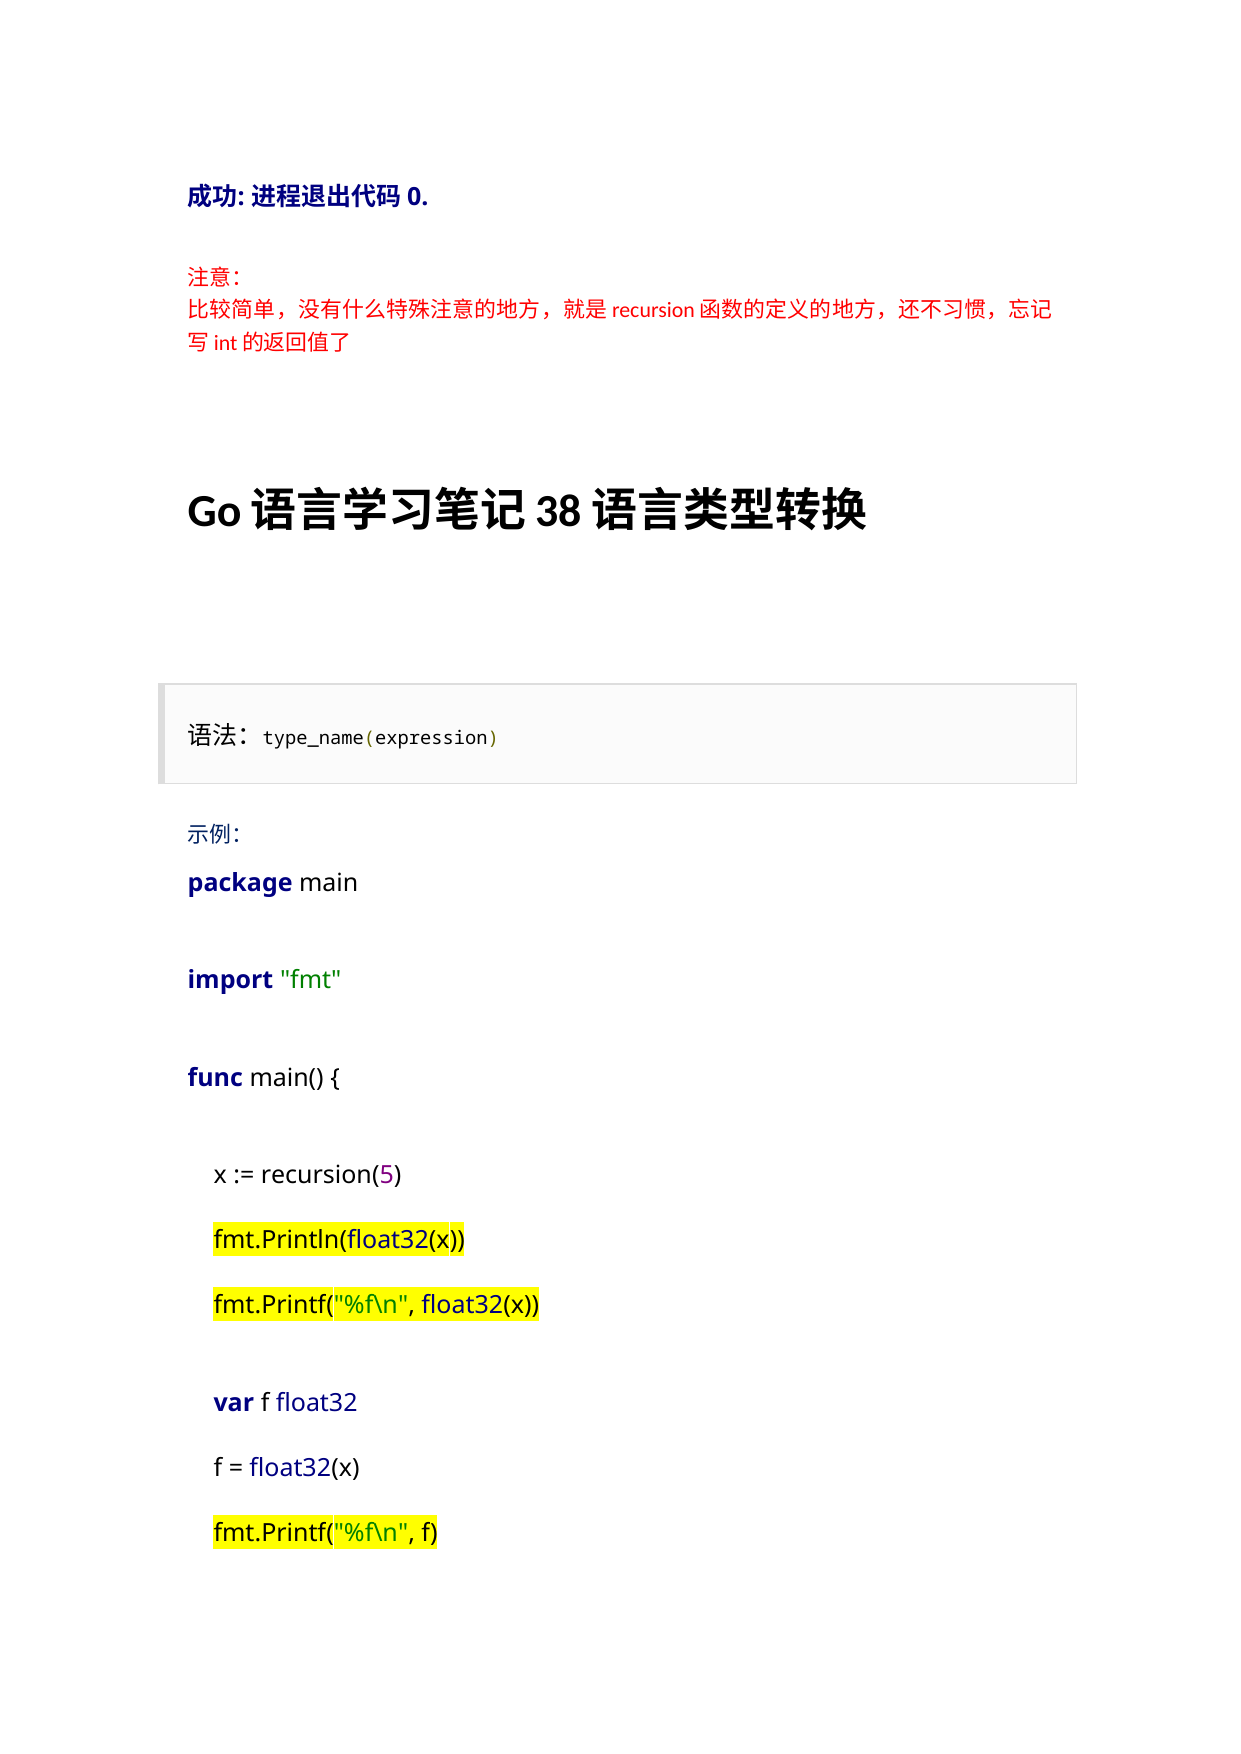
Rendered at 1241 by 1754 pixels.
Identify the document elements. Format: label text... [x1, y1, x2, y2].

text 注意： [187, 259, 1053, 292]
text fmt.Printf("%f\n", float32(x)) [187, 1272, 1053, 1337]
text 比较简单，没有什么特殊注意的地方，就是recursion函数的定义的地方，还不习惯，忘记写int的返回值了 [187, 292, 1053, 357]
text func main() { [187, 1044, 1053, 1109]
text var f float32 [187, 1369, 1053, 1434]
text x := recursion(5) [187, 1142, 1053, 1207]
subtitle Go语言学习笔记38 语言类型转换 [187, 457, 1053, 555]
text fmt.Println(float32(x)) [187, 1207, 1053, 1272]
text package main [187, 849, 1053, 914]
text import "fmt" [187, 947, 1053, 1012]
text fmt.Printf("%f\n", f) [187, 1499, 1053, 1564]
text f = float32(x) [187, 1434, 1053, 1499]
text 成功: 进程退出代码 0. [187, 162, 1053, 227]
text 示例： [187, 817, 1053, 849]
text 语法：type_name(expression) [165, 685, 1076, 783]
